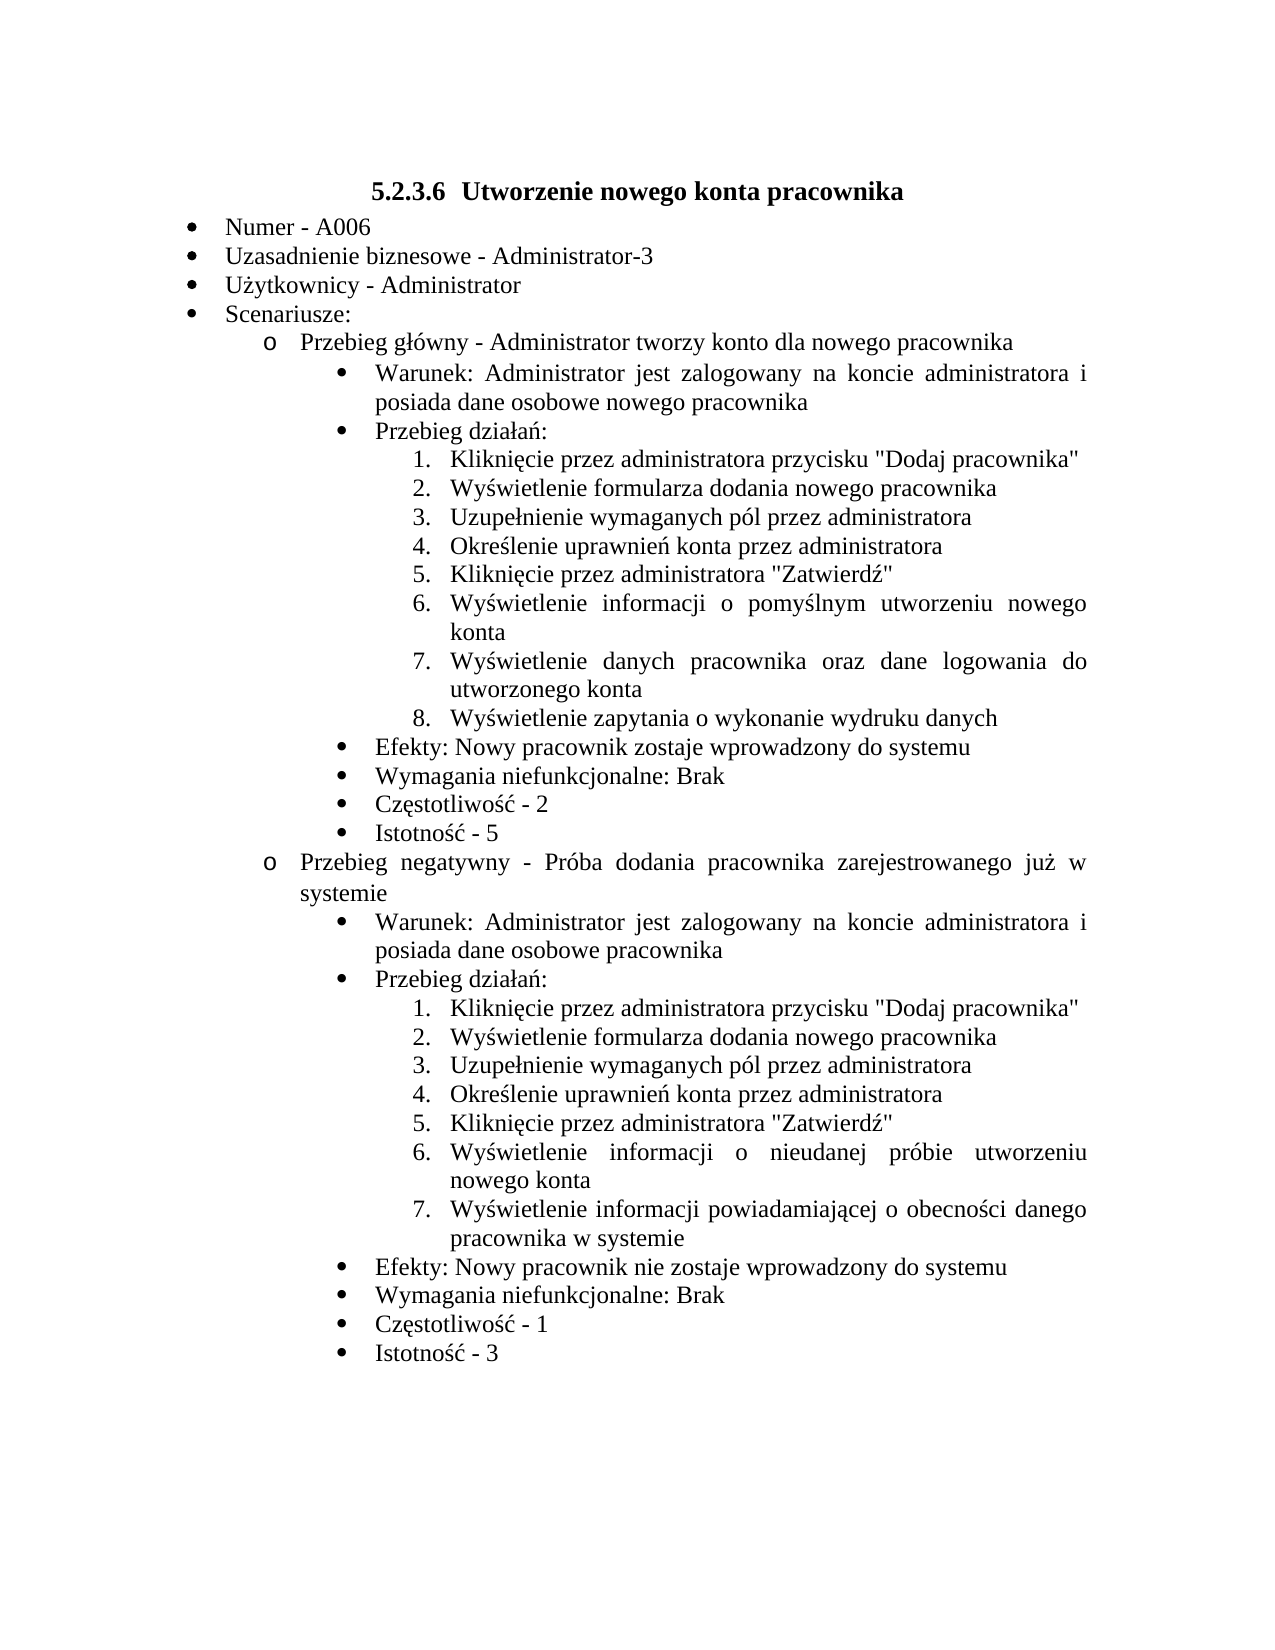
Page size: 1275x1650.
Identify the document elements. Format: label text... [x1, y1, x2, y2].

list Kliknięcie przez administratora "Zatwierdź" [412, 1108, 1087, 1137]
list Określenie uprawnień konta przez administratora [412, 531, 1087, 559]
list Określenie uprawnień konta przez administratora [412, 1079, 1087, 1108]
list Przebieg negatywny - Próba dodania pracownika zarejestrowanego już w systemie [262, 847, 1087, 907]
list Wymagania niefunkcjonalne: Brak [337, 1280, 1087, 1309]
list Wyświetlenie danych pracownika oraz dane logowania do utworzonego konta [412, 646, 1087, 703]
list Efekty: Nowy pracownik zostaje wprowadzony do systemu [337, 732, 1087, 761]
list Wyświetlenie informacji o pomyślnym utworzeniu nowego konta [412, 588, 1087, 646]
list Kliknięcie przez administratora przycisku "Dodaj pracownika" [412, 993, 1087, 1022]
list Uzasadnienie biznesowe - Administrator-3 [187, 241, 1087, 270]
list Efekty: Nowy pracownik nie zostaje wprowadzony do systemu [337, 1252, 1087, 1280]
list Wyświetlenie informacji o nieudanej próbie utworzeniu nowego konta [412, 1137, 1087, 1194]
list Wyświetlenie informacji powiadamiającej o obecności danego pracownika w systemie [412, 1194, 1087, 1252]
list Scenariusze: [187, 299, 1087, 327]
list Warunek: Administrator jest zalogowany na koncie administratora i posiada dane osobowe pracownika [337, 907, 1087, 964]
list Numer - A006 [187, 212, 1087, 241]
list Uzupełnienie wymaganych pól przez administratora [412, 502, 1087, 531]
list Kliknięcie przez administratora przycisku "Dodaj pracownika" [412, 444, 1087, 473]
list Wyświetlenie formularza dodania nowego pracownika [412, 1022, 1087, 1050]
list Przebieg działań: [337, 964, 1087, 993]
subtitle Utworzenie nowego konta pracownika [187, 175, 1087, 206]
list Częstotliwość - 2 [337, 789, 1087, 818]
list Przebieg działań: [337, 416, 1087, 444]
list Istotność - 3 [337, 1338, 1087, 1367]
list Częstotliwość - 1 [337, 1309, 1087, 1338]
list Kliknięcie przez administratora "Zatwierdź" [412, 559, 1087, 588]
list Wyświetlenie zapytania o wykonanie wydruku danych [412, 703, 1087, 732]
list Uzupełnienie wymaganych pól przez administratora [412, 1050, 1087, 1079]
list Wymagania niefunkcjonalne: Brak [337, 761, 1087, 789]
list Przebieg główny - Administrator tworzy konto dla nowego pracownika [262, 327, 1087, 358]
list Użytkownicy - Administrator [187, 270, 1087, 299]
list Warunek: Administrator jest zalogowany na koncie administratora i posiada dane osobowe nowego pracownika [337, 358, 1087, 416]
list Wyświetlenie formularza dodania nowego pracownika [412, 473, 1087, 502]
list Istotność - 5 [337, 818, 1087, 847]
